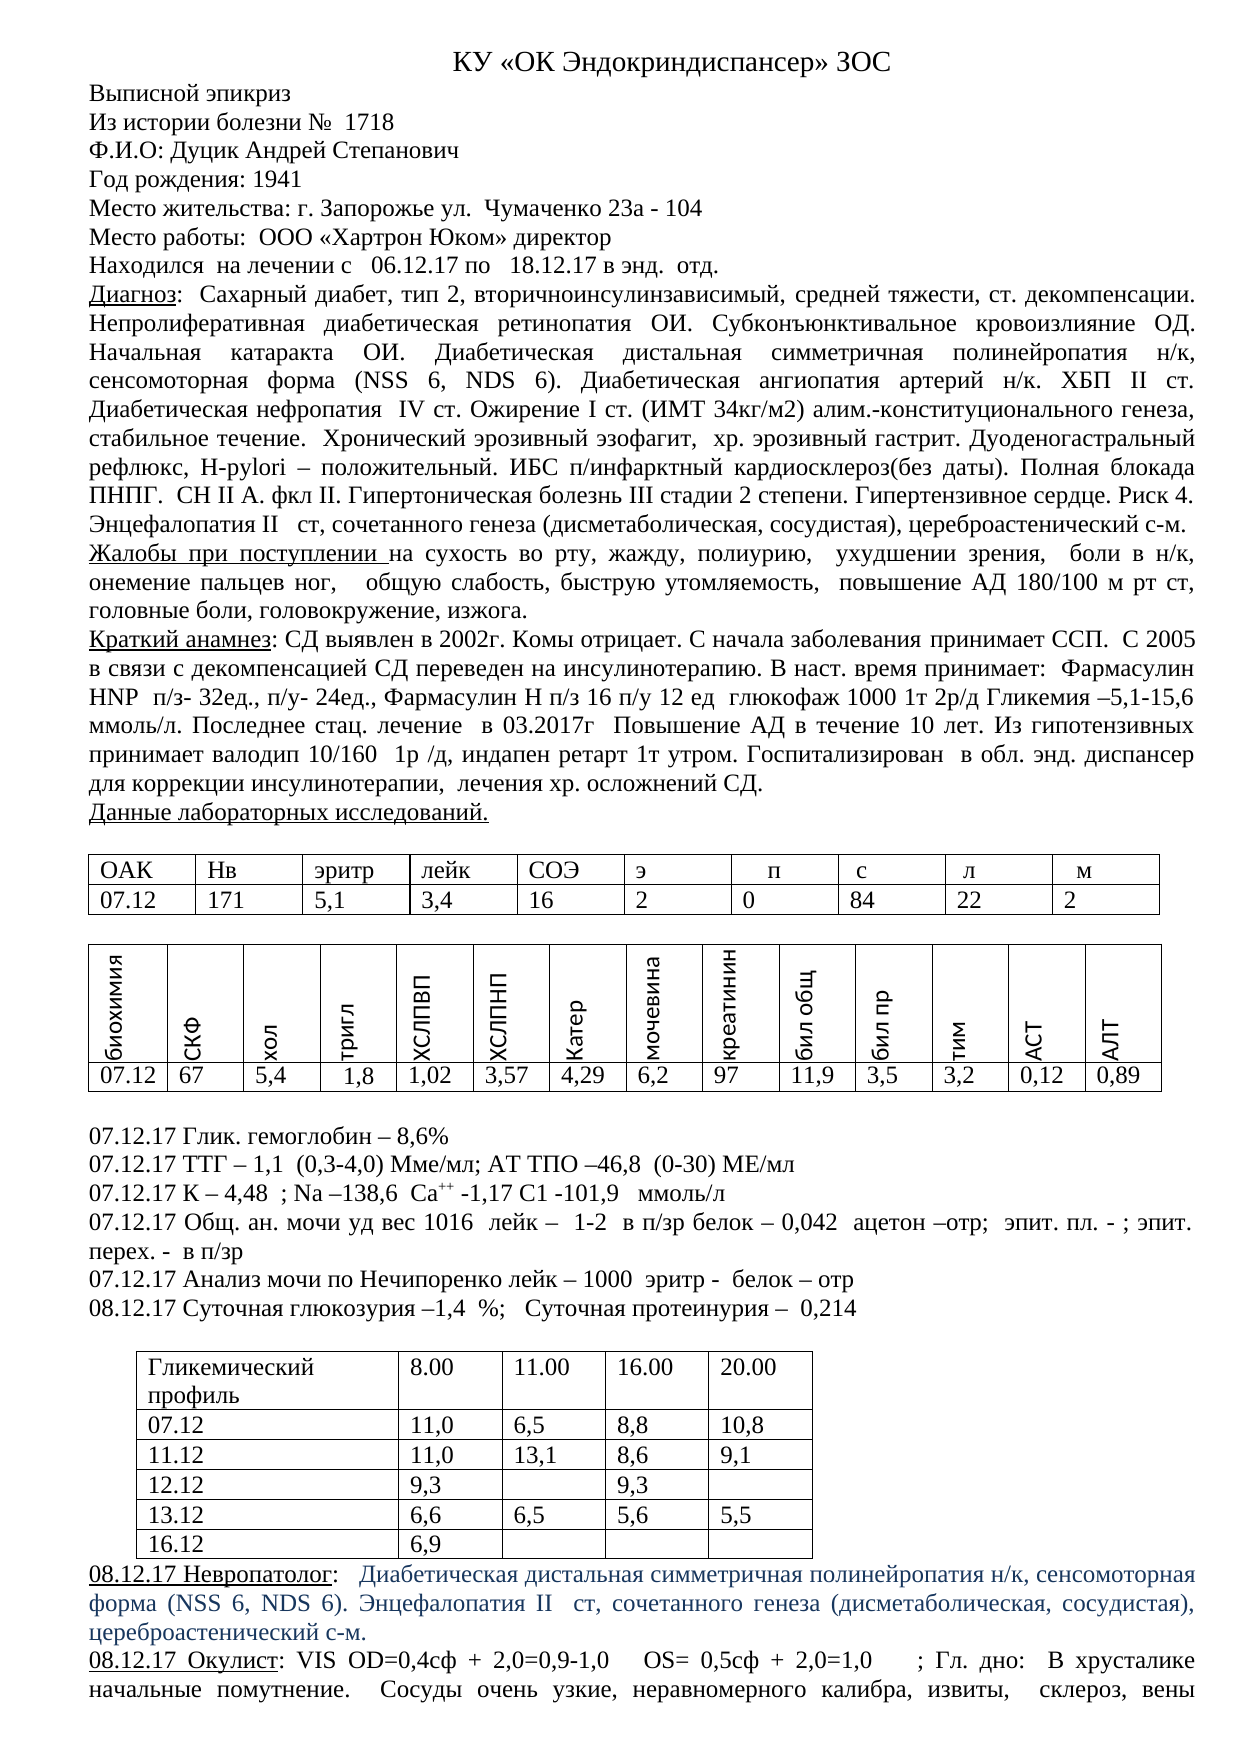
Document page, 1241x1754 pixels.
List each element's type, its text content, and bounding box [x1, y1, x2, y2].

table_cell 3,4 [411, 885, 517, 914]
table_cell 13.12 [137, 1500, 398, 1528]
table_header лейк [411, 855, 517, 884]
table_header АСТ [1009, 945, 1085, 1062]
text Данные лабораторных исследований. [89, 797, 1196, 825]
table_header с [839, 855, 945, 884]
table_cell 5,4 [244, 1063, 320, 1091]
table_header Катер [550, 945, 626, 1062]
table_cell 9,3 [399, 1470, 502, 1499]
text Жалобы при поступлении на сухость во рту, жажду, полиурию, ухудшении зрения, боли в н/к, онемение пальцев ног, общую слабость, быструю утомляемость, повышение АД 180/100 м рт ст, головные боли, головокружение, изжога. [89, 538, 1196, 624]
text 08.12.17 Суточная глюкозурия –1,4 %; Суточная протеинурия – 0,214 [89, 1293, 1196, 1322]
table_cell [709, 1530, 812, 1558]
table_cell 5,5 [709, 1500, 812, 1528]
table_cell 0,89 [1086, 1063, 1161, 1091]
table_cell 10,8 [709, 1410, 812, 1439]
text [89, 1646, 1196, 1703]
table_cell 22 [946, 885, 1052, 914]
table_header ХСЛПНП [474, 945, 549, 1062]
table_cell [709, 1470, 812, 1499]
table_header ОАК [89, 855, 195, 884]
table_cell 3,57 [474, 1063, 549, 1091]
table_header 8.00 [399, 1352, 502, 1409]
table_cell [503, 1470, 605, 1499]
table_cell 3,2 [933, 1063, 1008, 1091]
table_header бил пр [856, 945, 932, 1062]
table_header Нв [196, 855, 302, 884]
table_cell 6,5 [503, 1410, 605, 1439]
table_header эритр [303, 855, 409, 884]
table_header АЛТ [1086, 945, 1161, 1062]
text на лечении с 06.12.17 по 18.12.17 в отд. [89, 250, 1196, 279]
table_cell 3,5 [856, 1063, 932, 1091]
table_header СКФ [168, 945, 243, 1062]
table_header 20.00 [709, 1352, 812, 1409]
table_cell [606, 1530, 708, 1558]
text 07.12.17 К – 4,48 ; Nа –138,6 Са++ -1,17 С1 -101,9 ммоль/л [89, 1178, 1196, 1207]
table_header тим [933, 945, 1008, 1062]
subtitle Из истории болезни № 1718 [89, 107, 1196, 135]
table_cell 8,6 [606, 1440, 708, 1469]
table_cell 6,6 [399, 1500, 502, 1528]
table_cell 6,5 [503, 1500, 605, 1528]
table_header хол [244, 945, 320, 1062]
table_header мочевина [627, 945, 702, 1062]
text 07.12.17 Глик. гемоглобин – 8,6% [89, 1121, 1196, 1149]
table_header 11.00 [503, 1352, 605, 1409]
table_header бил общ [780, 945, 855, 1062]
table_cell 171 [196, 885, 302, 914]
table_cell 0 [732, 885, 838, 914]
table_cell 9,3 [606, 1470, 708, 1499]
table_cell 1,02 [397, 1063, 473, 1091]
table_header Гликемический профиль [137, 1352, 398, 1409]
table_cell 07.12 [89, 885, 195, 914]
table_cell 8,8 [606, 1410, 708, 1439]
table_cell 97 [703, 1063, 779, 1091]
table_header креатинин [703, 945, 779, 1062]
table_cell 16.12 [137, 1530, 398, 1558]
text 07.12.17 Анализ мочи по Нечипоренко лейк – 1000 эритр - белок – отр [89, 1264, 1196, 1293]
table_cell 6,2 [627, 1063, 702, 1091]
table_cell 2 [625, 885, 731, 914]
table_cell 84 [839, 885, 945, 914]
table_cell 5,6 [606, 1500, 708, 1528]
table_cell 1,8 [321, 1063, 396, 1091]
table_header биохимия [89, 945, 167, 1062]
table_cell 2 [1053, 885, 1159, 914]
table_header м [1053, 855, 1159, 884]
table_cell 6,9 [399, 1530, 502, 1558]
subtitle Ф.И.О: Дуцик Андрей Степанович [89, 135, 1196, 164]
table_cell 11,9 [780, 1063, 855, 1091]
table_cell 11,0 [399, 1440, 502, 1469]
table_cell 9,1 [709, 1440, 812, 1469]
table_cell 13,1 [503, 1440, 605, 1469]
table_header 16.00 [606, 1352, 708, 1409]
table_cell 0,12 [1009, 1063, 1085, 1091]
text 08.12.17 Невропатолог: Диабетическая дистальная симметричная полинейропатия н/к, сенсомоторная форма (NSS 6, NDS 6). Энцефалопатия II ст, сочетанного генеза (дисметаболическая, сосудистая), цереброастенический с-м. [89, 1559, 1196, 1646]
table_header тригл [321, 945, 396, 1062]
table_cell 67 [168, 1063, 243, 1091]
table_header п [732, 855, 838, 884]
subtitle 07.12.17 Общ. ан. мочи уд вес 1016 лейк – 1-2 в п/зр белок – 0,042 ацетон –отр; эпит. пл. - ; эпит. перех. - в п/зр [89, 1207, 1196, 1264]
table_header СОЭ [518, 855, 624, 884]
table_cell 16 [518, 885, 624, 914]
text Место работы: ООО «Хартрон Юком» директор [89, 222, 1196, 250]
subtitle Выписной эпикриз [89, 78, 1202, 107]
table_cell 11.12 [137, 1440, 398, 1469]
table_cell 07.12 [137, 1410, 398, 1439]
table_header ХСЛПВП [397, 945, 473, 1062]
table_cell 12.12 [137, 1470, 398, 1499]
text Место жительства: г. Запорожье ул. Чумаченко 23а - 104 [89, 193, 1196, 222]
table_header э [625, 855, 731, 884]
text Диагноз: Сахарный диабет, тип 2, вторичноинсулинзависимый, ст. Непролиферативная диабетическая ретинопатия . Субконъюнктивальное кровоизлияние ОД. Начальная катаракта . Диабетическая дистальная симметричная полинейропатия н/к, сенсомоторная форма (NSS 6, NDS 6). Диабетическая ангиопатия артерий н/к. ХБП II ст. Диабетическая нефропатия IV ст. Ожирение I ст. (ИМТ 34кг/м2) алим.-конституционального генеза, стабильное течение. Хронический эрозивный эзофагит, хр. эрозивный гастрит. Дуоденогастральный рефлюкс, H-pylori – положительный. ИБС п/инфарктный кардиосклероз(без даты). Полная блокада ПНПГ. СН II А. фкл II. Гипертоническая болезнь III стадии 2 степени. Гипертензивное сердце. Риск 4. Энцефалопатия II ст, сочетанного генеза (дисметаболическая, сосудистая), цереброастенический с-м. [89, 279, 1196, 538]
table_cell 11,0 [399, 1410, 502, 1439]
text Краткий анамнез: СД выявлен в 2002г. Комы отрицает. С начала заболевания С 2005 в связи с декомпенсацией СД переведен на инсулинотерапию. В наст. время принимает: Фармасулин НNP п/з- 32ед., п/у- 24ед., Фармасулин Н п/з 16 п/у 12 ед глюкофаж 1000 1т 2р/д Гликемия –5,1-15,6 ммоль/л. Последнее стац. лечение в 03.2017г Повышение АД в течение 10 лет. Из гипотензивных принимает валодип 10/160 1р /д, индапен ретарт 1т утром. Госпитализирован в обл. энд. диспансер для коррекции инсулинотерапии, лечения хр. осложнений СД. [89, 624, 1196, 797]
table_cell [503, 1530, 605, 1558]
table_cell 07.12 [89, 1063, 167, 1091]
table_header л [946, 855, 1052, 884]
table_cell 4,29 [550, 1063, 626, 1091]
text Год рождения: 1941 [89, 164, 1196, 193]
table_cell 5,1 [303, 885, 409, 914]
text 07.12.17 ТТГ – 1,1 (0,3-4,0) Мме/мл; АТ ТПО –46,8 (0-30) МЕ/мл [89, 1149, 1196, 1178]
